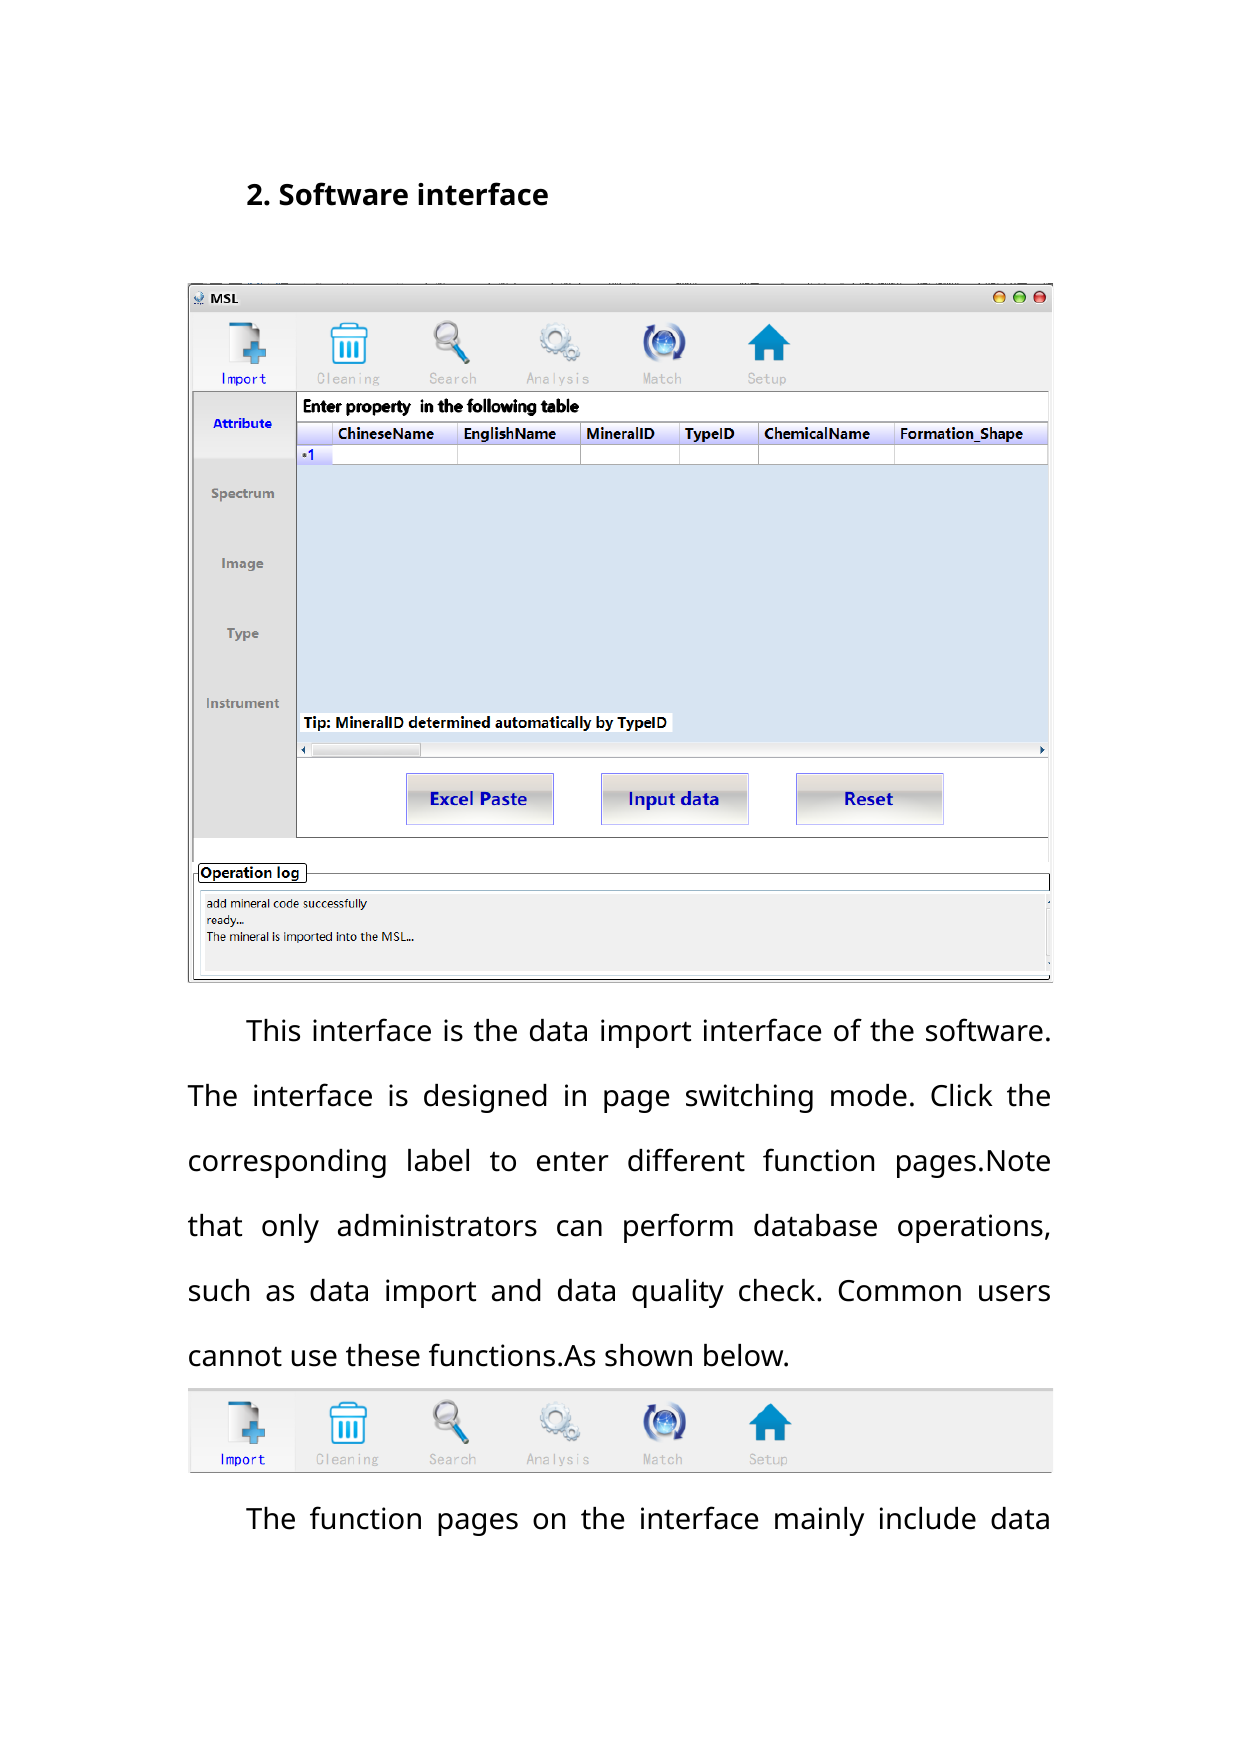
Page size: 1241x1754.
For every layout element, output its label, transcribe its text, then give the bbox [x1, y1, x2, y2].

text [187, 1486, 1053, 1551]
subtitle 2. Software interface [187, 162, 1053, 227]
text This interface is the data import interface of the software. The interface is designed in page switching mode. Click the corresponding label to enter different function pages.Note that only administrators can perform database operations, such as data import and data quality check. Common users cannot use these functions.As shown below. [187, 998, 1053, 1388]
picture [187, 1388, 1054, 1473]
picture [187, 283, 1054, 983]
